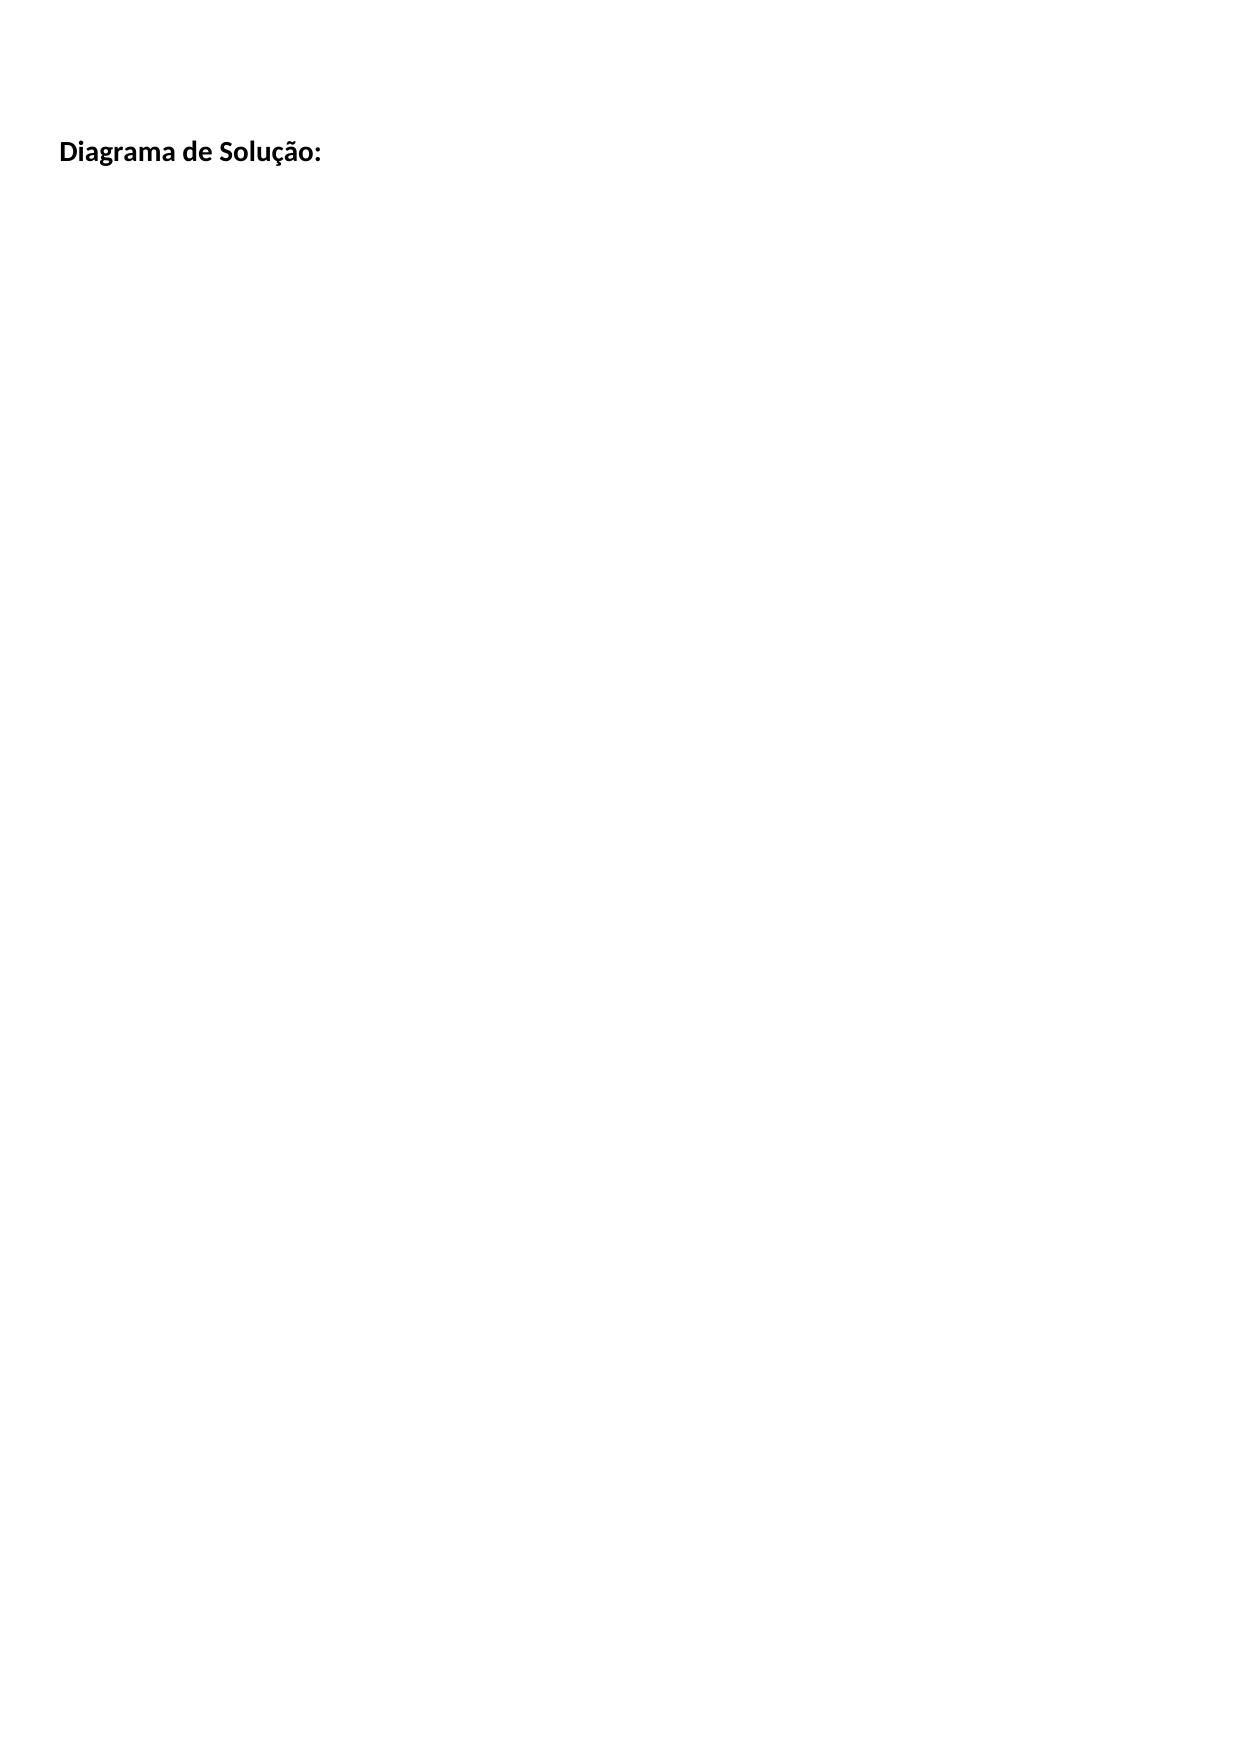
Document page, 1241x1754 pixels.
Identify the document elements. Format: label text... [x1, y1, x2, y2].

text Diagrama de Solução: [59, 133, 1152, 168]
